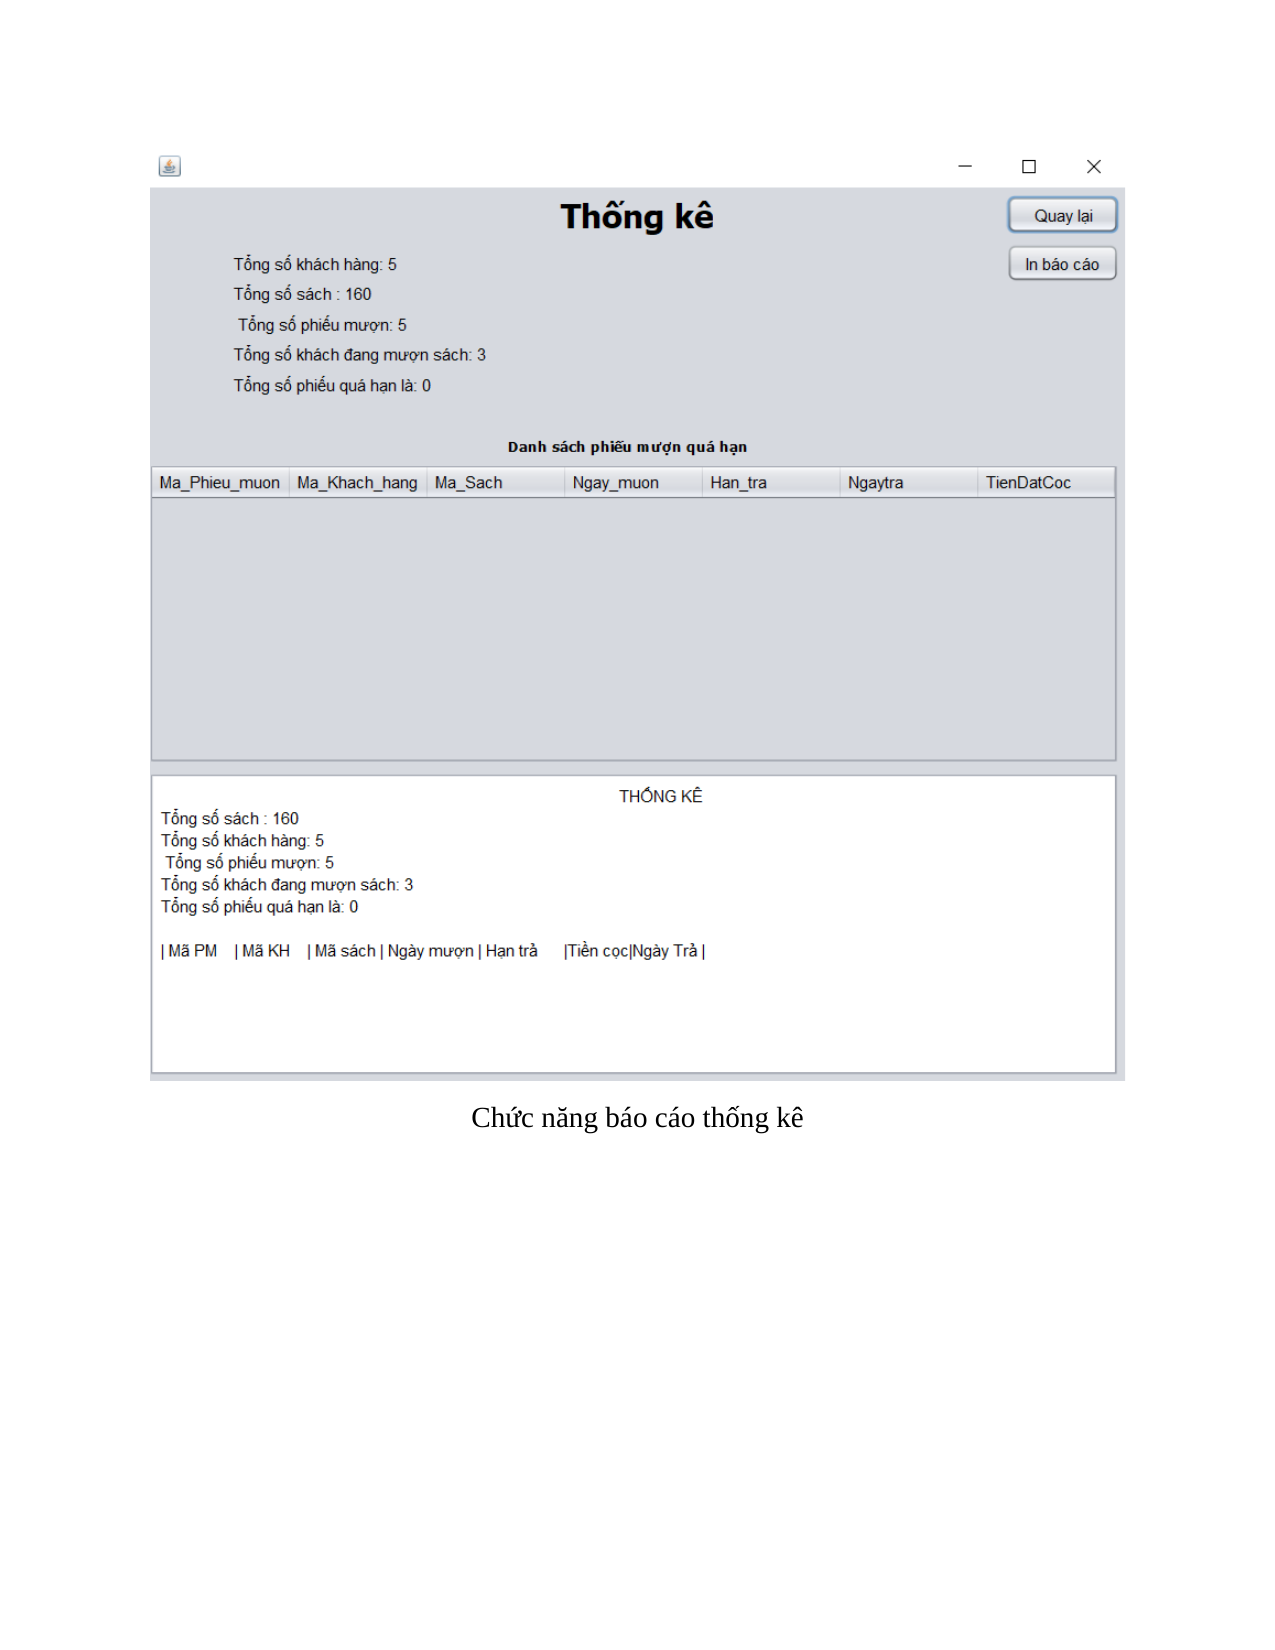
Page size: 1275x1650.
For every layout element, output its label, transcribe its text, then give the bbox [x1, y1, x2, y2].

text Chức năng báo cáo thống kê [150, 1100, 1125, 1134]
picture [150, 150, 1125, 1081]
